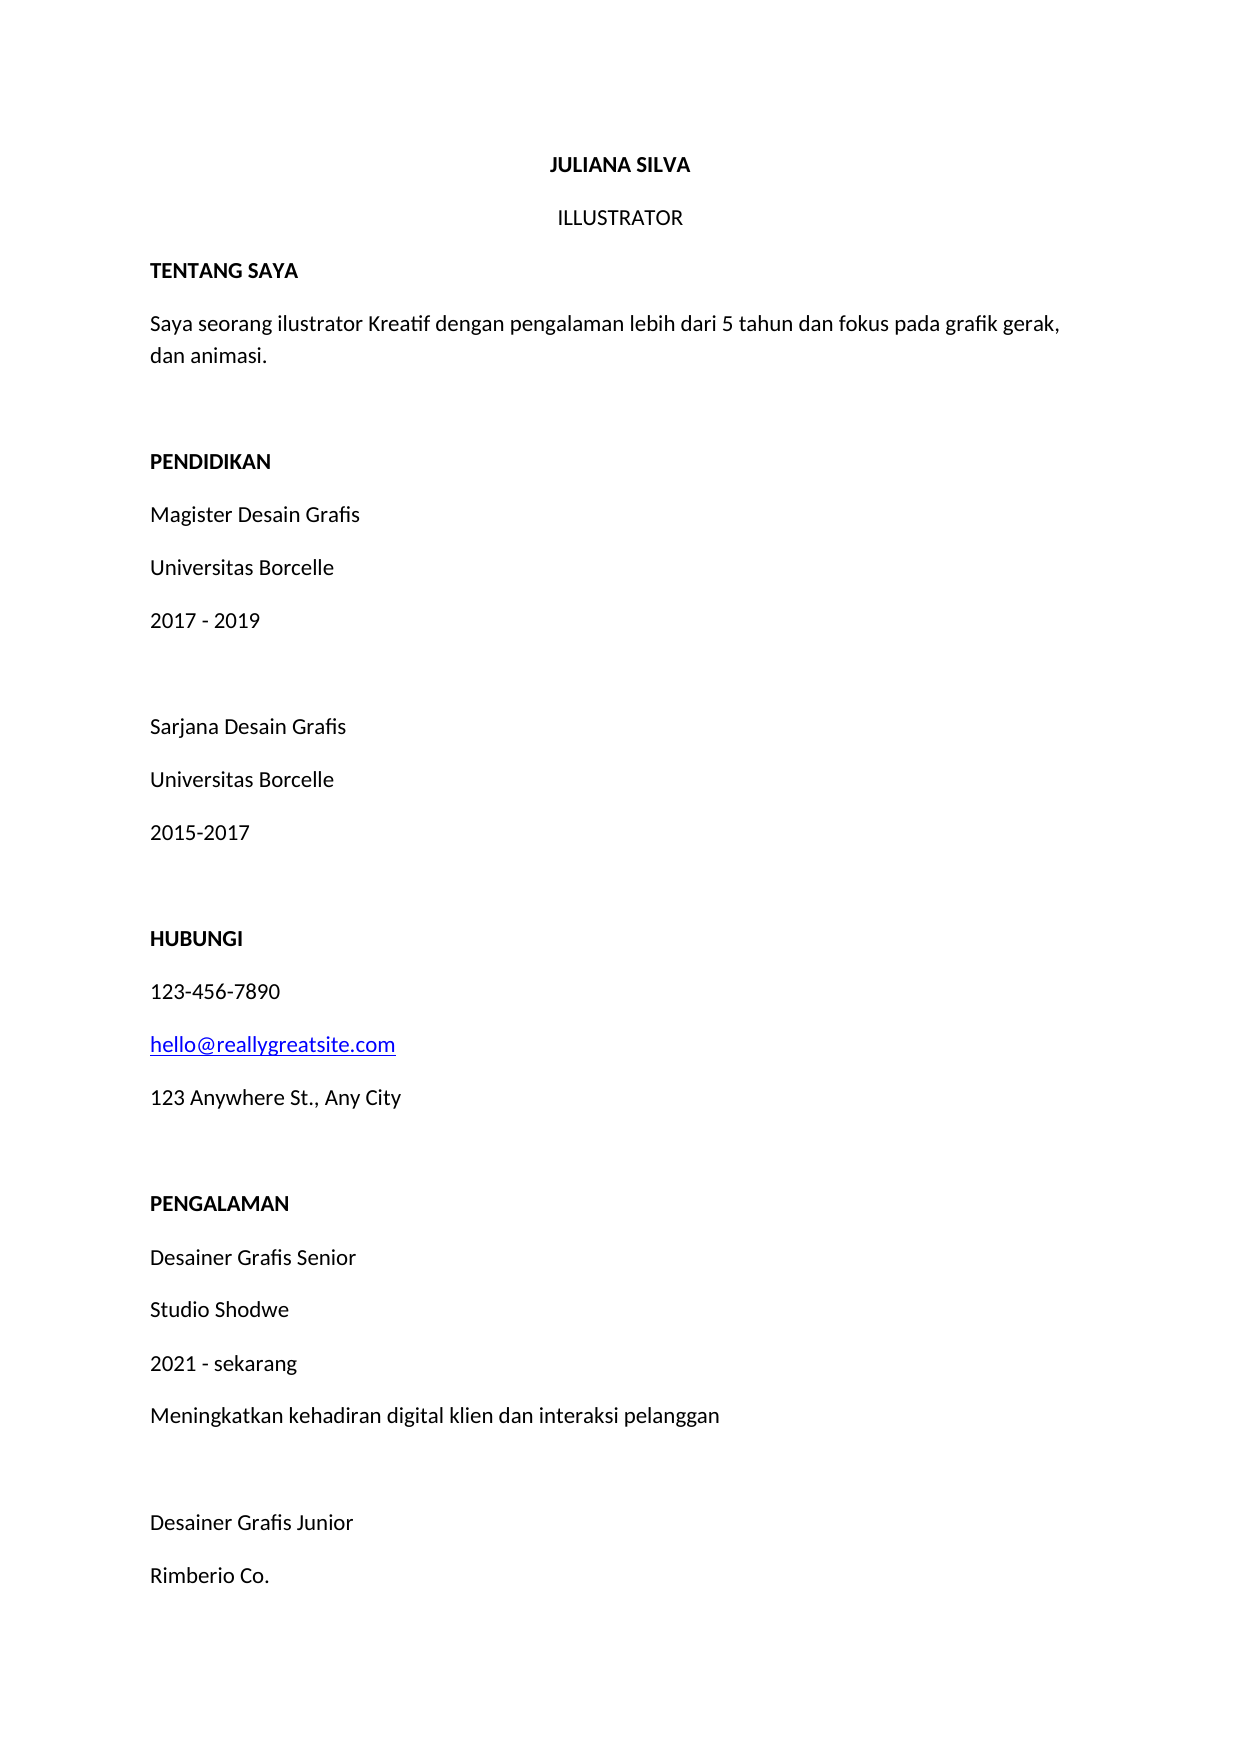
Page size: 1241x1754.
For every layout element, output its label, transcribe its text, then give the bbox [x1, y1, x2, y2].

text TENTANG SAYA [150, 256, 1090, 284]
text Studio Shodwe [150, 1296, 1090, 1324]
text 2021 - sekarang [150, 1349, 1090, 1377]
text ILLUSTRATOR [150, 203, 1090, 231]
text hello@reallygreatsite.com [150, 1031, 1090, 1058]
text Desainer Grafis Junior [150, 1508, 1090, 1536]
text Meningkatkan kehadiran digital klien dan interaksi pelanggan [150, 1402, 1090, 1430]
text Sarjana Desain Grafis [150, 712, 1090, 740]
text PENDIDIKAN [150, 447, 1090, 475]
text 2015-2017 [150, 818, 1090, 846]
text Rimberio Co. [150, 1561, 1090, 1589]
text Saya seorang ilustrator Kreatif dengan pengalaman lebih dari 5 tahun dan fokus pada grafik gerak, dan animasi. [150, 309, 1090, 369]
text Universitas Borcelle [150, 765, 1090, 793]
text 123 Anywhere St., Any City [150, 1083, 1090, 1112]
text Magister Desain Grafis [150, 500, 1090, 528]
text 2017 - 2019 [150, 606, 1090, 634]
text JULIANA SILVA [150, 150, 1090, 178]
text Desainer Grafis Senior [150, 1243, 1090, 1271]
text 123-456-7890 [150, 977, 1090, 1006]
text HUBUNGI [150, 924, 1090, 952]
text Universitas Borcelle [150, 553, 1090, 581]
text PENGALAMAN [150, 1189, 1090, 1218]
